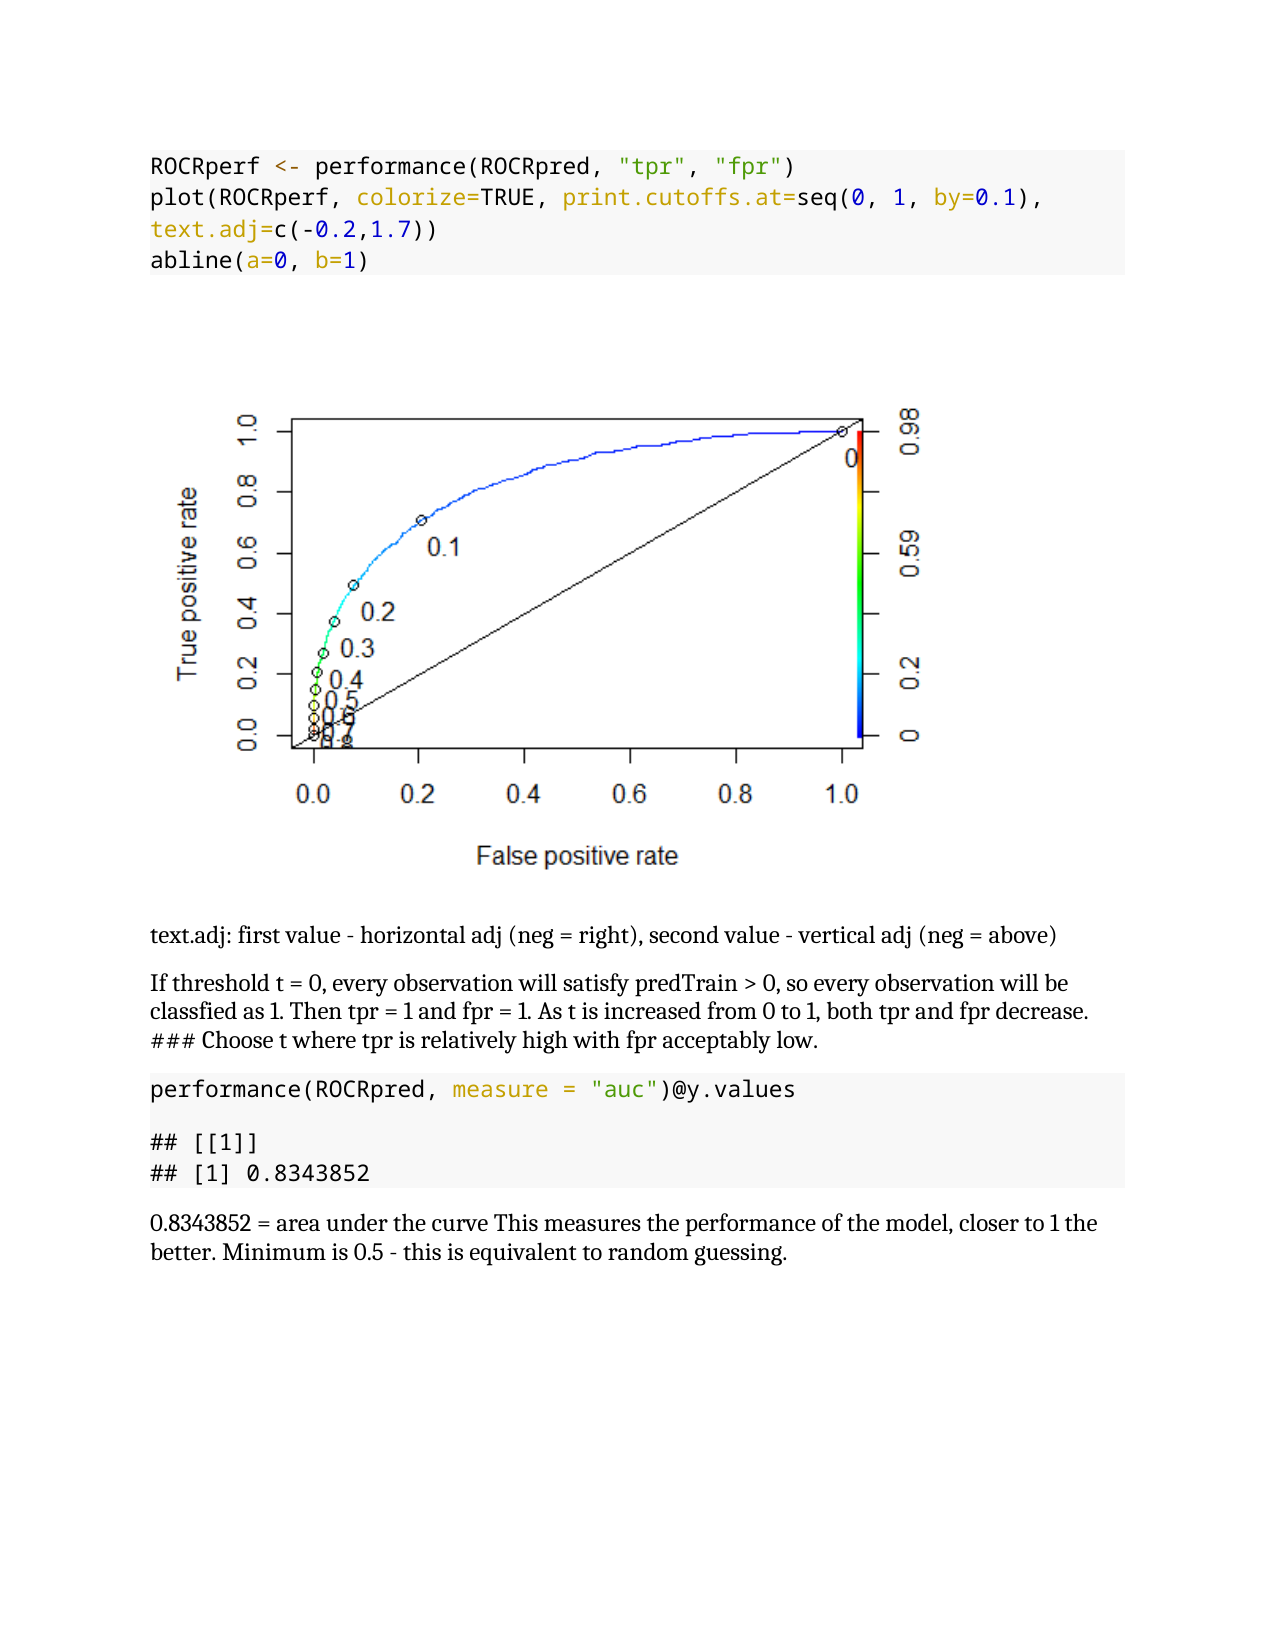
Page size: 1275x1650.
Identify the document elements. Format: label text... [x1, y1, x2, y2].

text text.adj: first value - horizontal adj (neg = right), second value - vertical adj (neg = above) [150, 921, 1125, 950]
text performance(ROCRpred, measure = "auc")@y.values [150, 1073, 1125, 1105]
text ROCRperf <- performance(ROCRpred, "tpr", "fpr") plot(ROCRperf, colorize=TRUE, print.cutoffs.at=seq(0, 1, by=0.1), text.adj=c(-0.2,1.7)) abline(a=0, b=1) [150, 150, 1125, 275]
picture [168, 295, 927, 903]
text ## [[1]] ## [1] 0.8343852 [150, 1126, 1125, 1188]
text If threshold t = 0, every observation will satisfy predTrain > 0, so every observation will be classfied as 1. Then tpr = 1 and fpr = 1. As t is increased from 0 to 1, both tpr and fpr decrease. ### Choose t where tpr is relatively high with fpr acceptably low. [150, 968, 1125, 1055]
text 0.8343852 = area under the curve This measures the performance of the model, closer to 1 the better. Minimum is 0.5 - this is equivalent to random guessing. [150, 1209, 1125, 1266]
